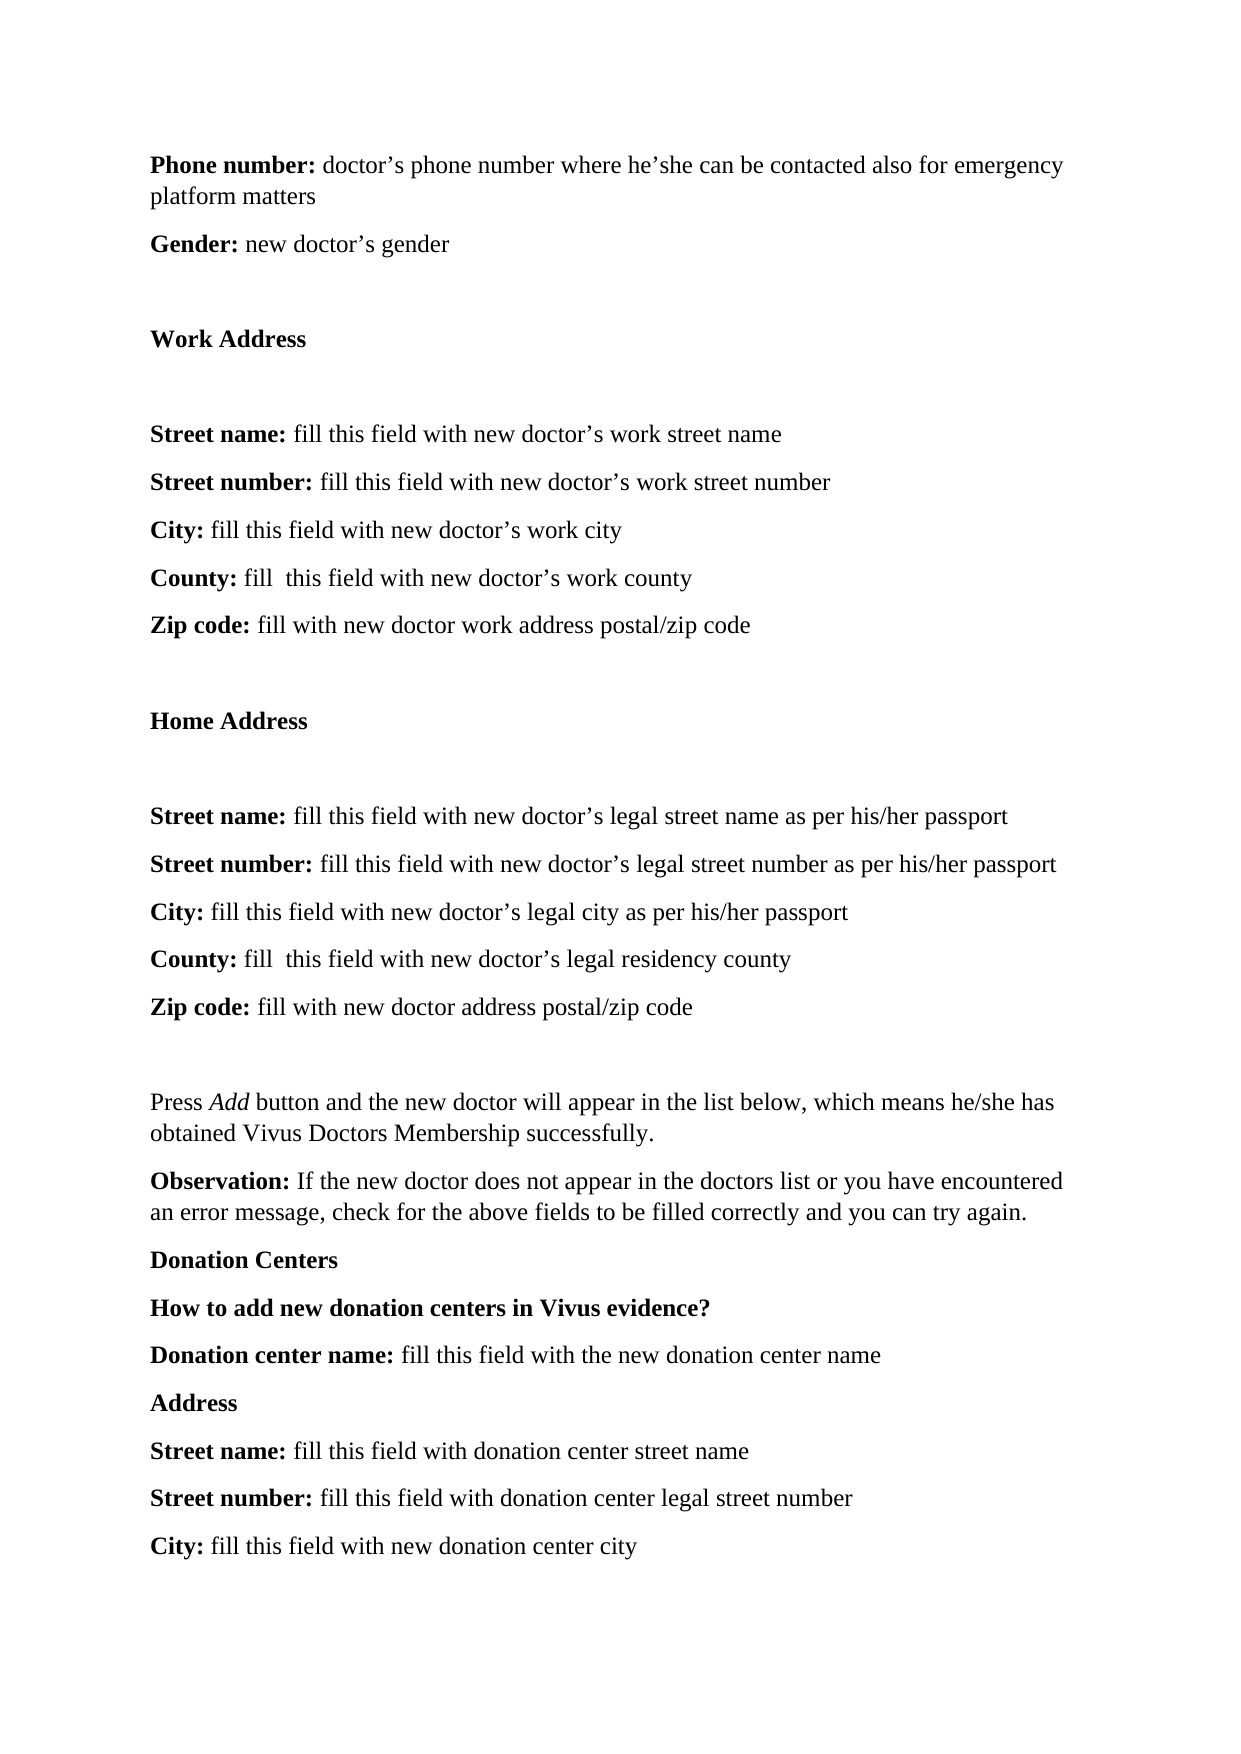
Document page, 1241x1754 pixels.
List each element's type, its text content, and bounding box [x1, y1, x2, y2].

text County: fill this field with new doctor’s work county [150, 563, 1090, 591]
text Phone number: doctor’s phone number where he’she can be contacted also for emergency platform matters [150, 150, 1090, 210]
text Gender: new doctor’s gender [150, 229, 1090, 257]
text Donation center name: fill this field with the new donation center name [150, 1340, 1090, 1369]
text Street name: fill this field with donation center street name [150, 1436, 1090, 1464]
text Street name: fill this field with new doctor’s work street name [150, 419, 1090, 448]
text Street name: fill this field with new doctor’s legal street name as per his/her passport [150, 801, 1090, 830]
text City: fill this field with new doctor’s work city [150, 515, 1090, 544]
text Zip code: fill with new doctor work address postal/zip code [150, 610, 1090, 639]
text County: fill this field with new doctor’s legal residency county [150, 944, 1090, 973]
text City: fill this field with new doctor’s legal city as per his/her passport [150, 897, 1090, 925]
text How to add new donation centers in Vivus evidence? [150, 1293, 1090, 1321]
text Street number: fill this field with new doctor’s legal street number as per his/her passport [150, 849, 1090, 878]
text City: fill this field with new donation center city [150, 1531, 1090, 1560]
text Home Address [150, 706, 1090, 734]
text Work Address [150, 324, 1090, 353]
text Street number: fill this field with new doctor’s work street number [150, 467, 1090, 496]
text Zip code: fill with new doctor address postal/zip code [150, 992, 1090, 1021]
text Address [150, 1388, 1090, 1417]
text Donation Centers [150, 1245, 1090, 1274]
text Street number: fill this field with donation center legal street number [150, 1483, 1090, 1512]
text Observation: If the new doctor does not appear in the doctors list or you have encountered an error message, check for the above fields to be filled correctly and you can try again. [150, 1166, 1090, 1226]
text Press Add button and the new doctor will appear in the list below, which means he/she has obtained Vivus Doctors Membership successfully. [150, 1087, 1090, 1147]
